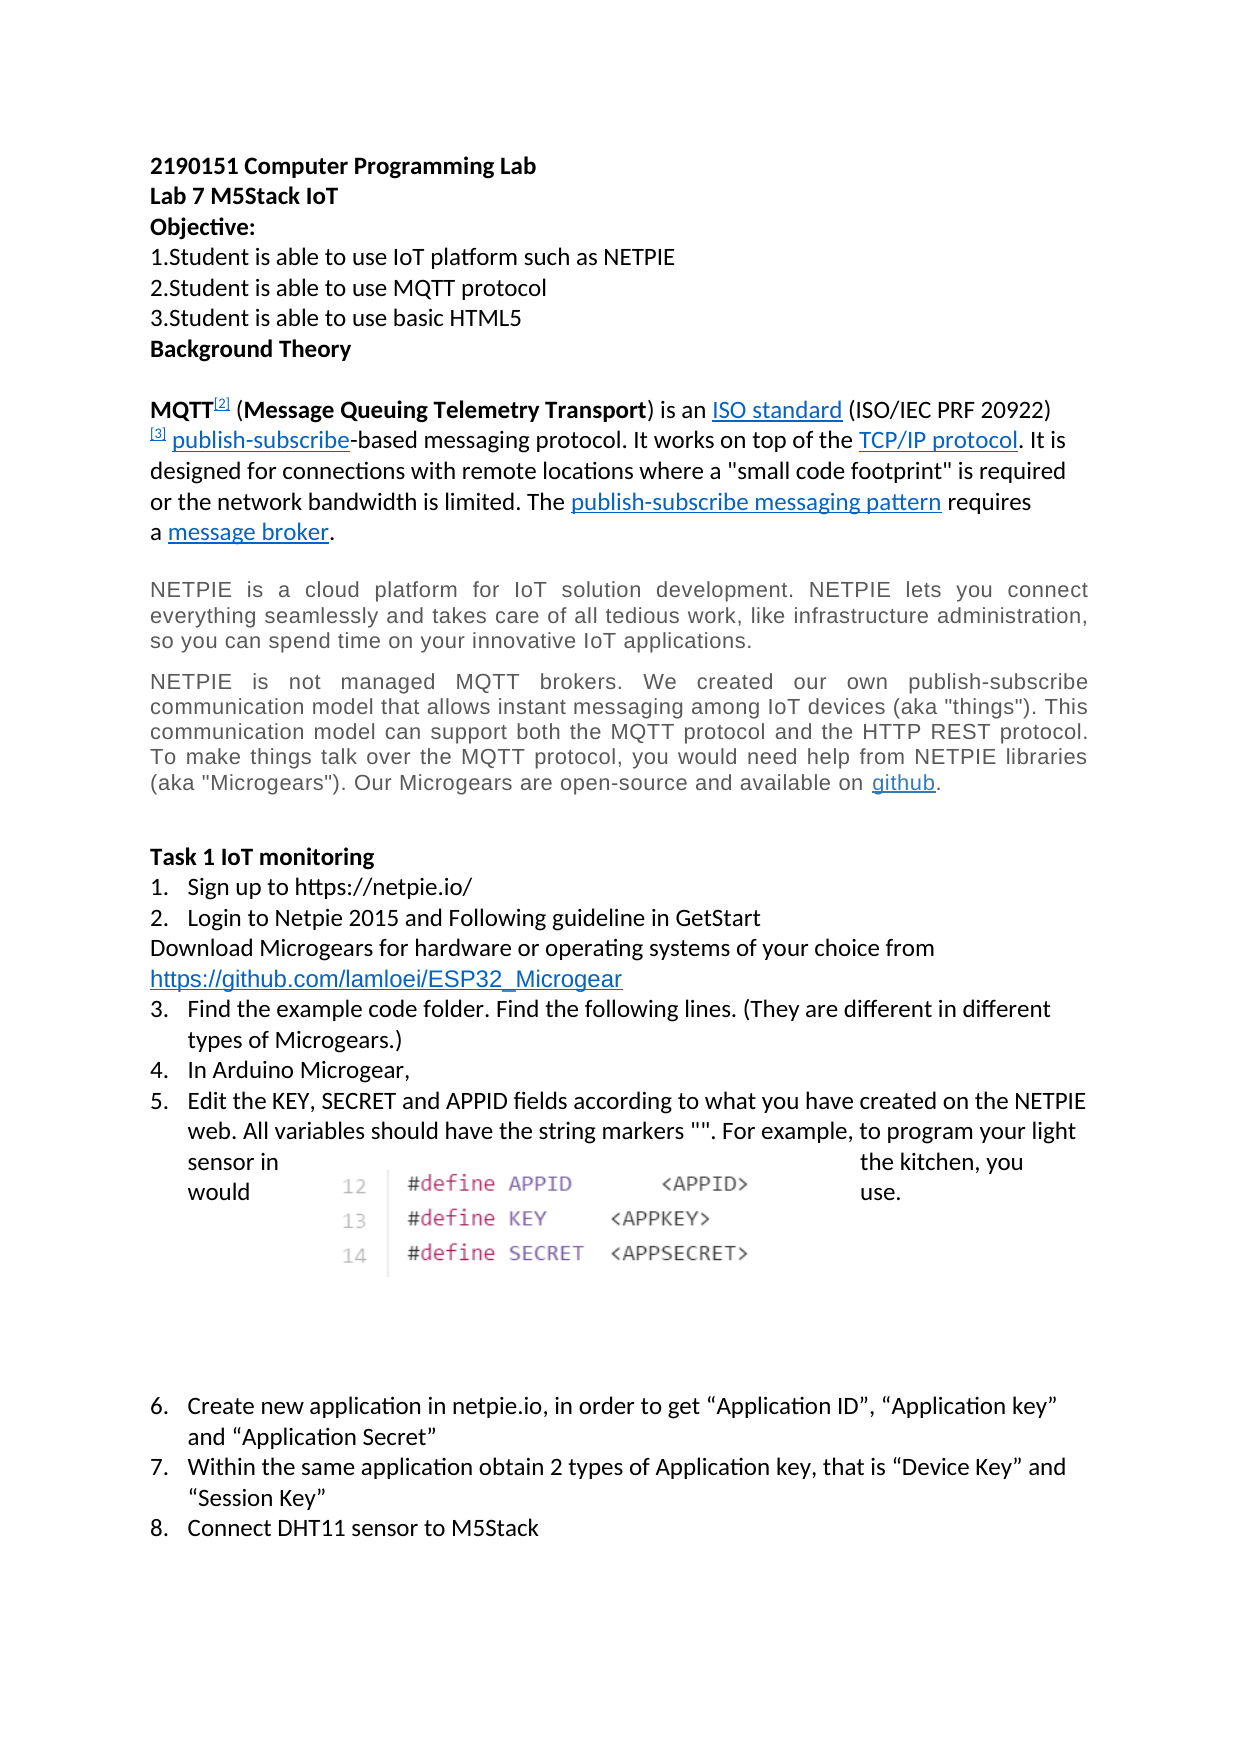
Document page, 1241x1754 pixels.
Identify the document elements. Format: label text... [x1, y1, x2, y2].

text Task 1 IoT monitoring [150, 841, 1090, 871]
text NETPIE is a cloud platform for IoT solution development. NETPIE lets you connect everything seamlessly and takes care of all tedious work, like infrastructure administration, so you can spend time on your innovative IoT applications. [150, 577, 1090, 653]
list Connect DHT11 sensor to M5Stack [150, 1512, 1090, 1543]
text NETPIE is not managed MQTT brokers. We created our own publish-subscribe communication model that allows instant messaging among IoT devices (aka "things"). This communication model can support both the MQTT protocol and the HTTP REST protocol. To make things talk over the MQTT protocol, you would need help from NETPIE libraries (aka "Microgears"). Our Microgears are open-source and available on github. [150, 668, 1090, 794]
picture [301, 1170, 842, 1277]
list Login to Netpie 2015 and Following guideline in GetStart [150, 902, 1090, 932]
text MQTT[2] (Message Queuing Telemetry Transport) is an ISO standard (ISO/IEC PRF 20922)[3] publish-subscribe-based messaging protocol. It works on top of the TCP/IP protocol. It is designed for connections with remote locations where a "small code footprint" is required or the network bandwidth is limited. The publish-subscribe messaging pattern requires a message broker. [150, 394, 1090, 547]
text Lab 7 M5Stack IoT [150, 181, 1090, 211]
list Edit the KEY, SECRET and APPID fields according to what you have created on the NETPIE web. All variables should have the string markers "". For example, to program your light sensor in the kitchen, you would use. [150, 1085, 1090, 1207]
list Create new application in netpie.io, in order to get “Application ID”, “Application key” and “Application Secret” [150, 1390, 1090, 1451]
text 2190151 Computer Programming Lab [150, 150, 1090, 181]
list Find the example code folder. Find the following lines. (They are different in different types of Microgears.) [150, 993, 1090, 1054]
list In Arduino Microgear, [150, 1054, 1090, 1085]
list Sign up to https://netpie.io/ [150, 871, 1090, 902]
text Download Microgears for hardware or operating systems of your choice from https://github.com/lamloei/ESP32_Microgear [150, 932, 1090, 993]
list Within the same application obtain 2 types of Application key, that is “Device Key” and “Session Key” [150, 1451, 1090, 1512]
text 3.Student is able to use basic HTML5 [150, 303, 1090, 333]
text Background Theory [150, 333, 1090, 364]
text 1.Student is able to use IoT platform such as NETPIE [150, 242, 1090, 272]
text Objective: [150, 211, 1090, 242]
text 2.Student is able to use MQTT protocol [150, 272, 1090, 303]
